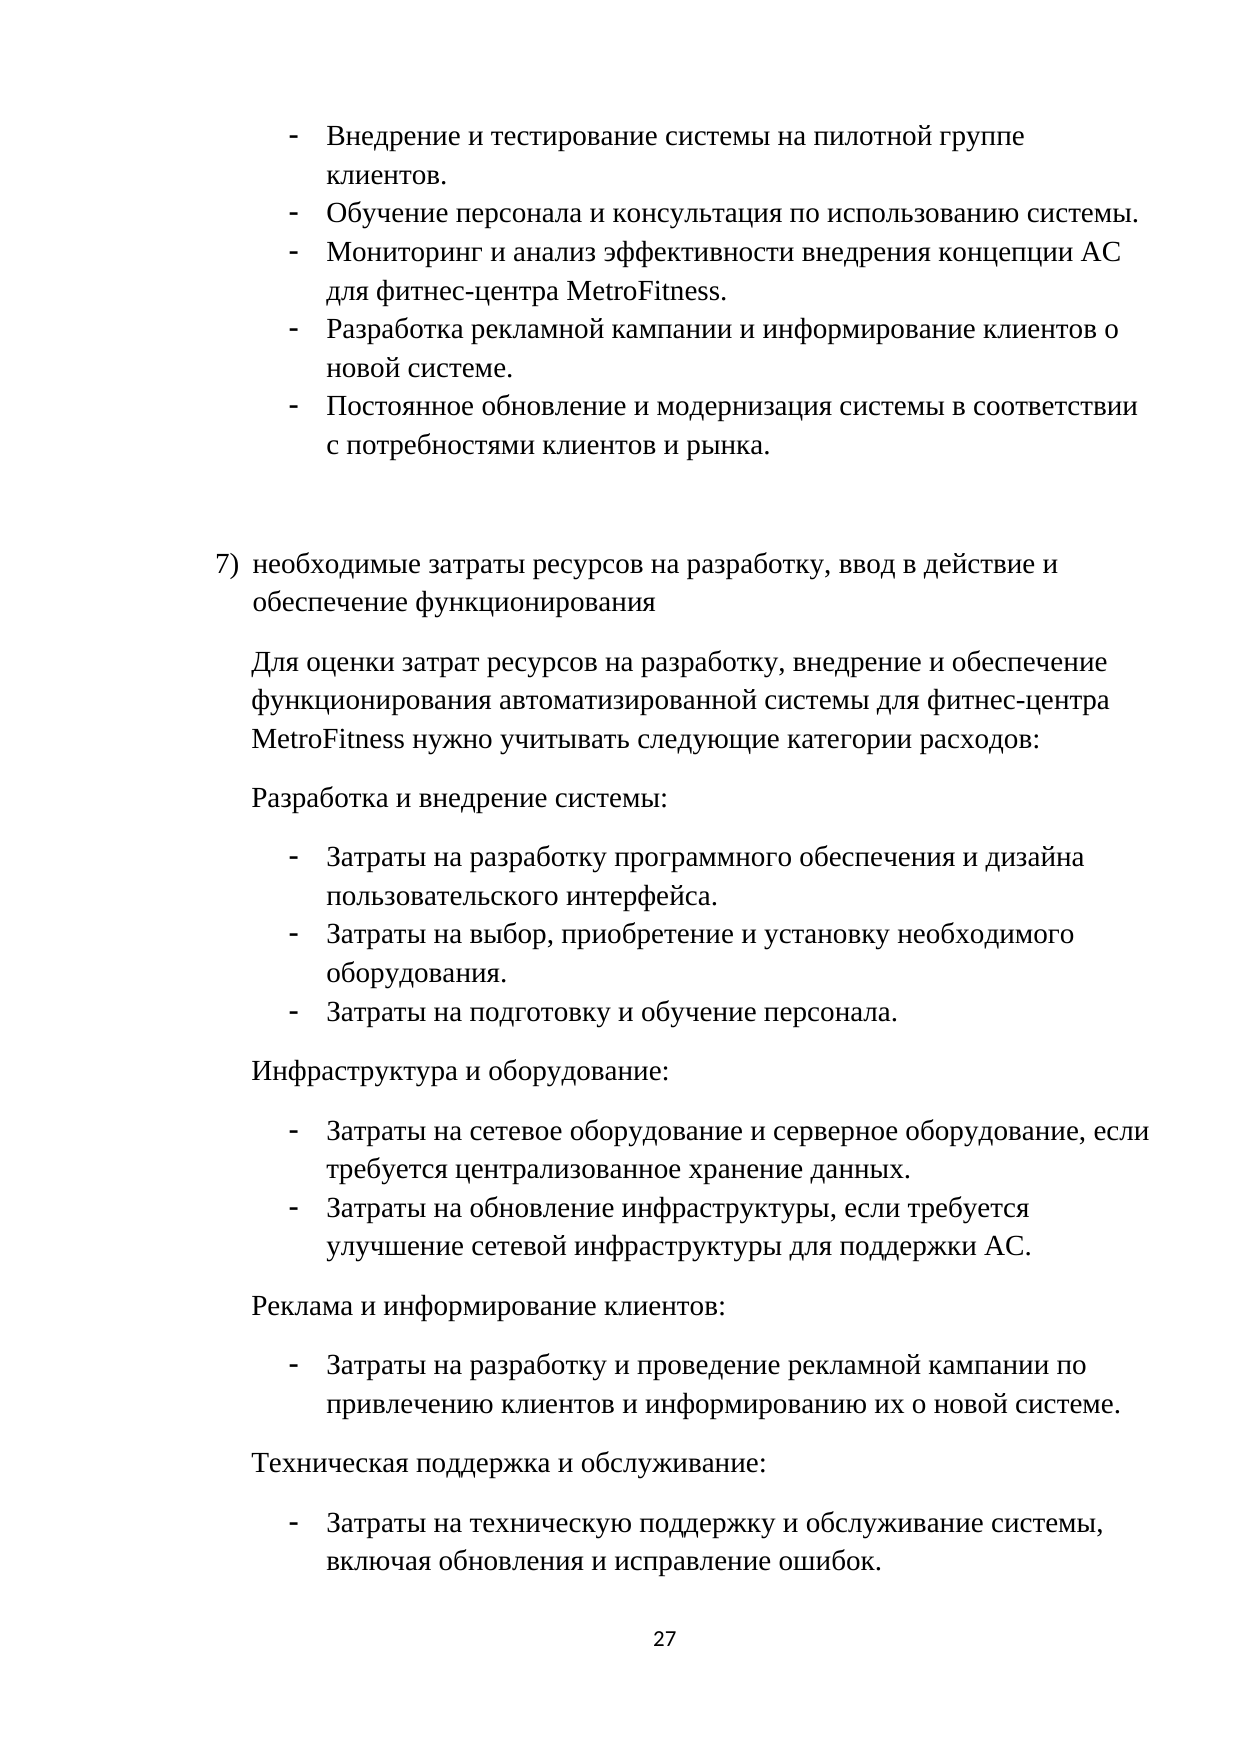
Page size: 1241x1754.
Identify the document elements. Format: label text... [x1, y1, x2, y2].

text Для оценки затрат ресурсов на разработку, внедрение и обеспечение функционирования автоматизированной системы для фитнес-центра MetroFitness нужно учитывать следующие категории расходов: [251, 644, 1152, 754]
text Реклама и информирование клиентов: [251, 1288, 1152, 1321]
list Затраты на подготовку и обучение персонала. [288, 994, 1152, 1027]
list необходимые затраты ресурсов на разработку, ввод в действие и обеспечение функционирования [215, 546, 1152, 618]
list Затраты на сетевое оборудование и серверное оборудование, если требуется централизованное хранение данных. [288, 1113, 1152, 1185]
list Затраты на разработку программного обеспечения и дизайна пользовательского интерфейса. [288, 839, 1152, 912]
list Затраты на разработку и проведение рекламной кампании по привлечению клиентов и информированию их о новой системе. [288, 1347, 1152, 1419]
text Инфраструктура и оборудование: [251, 1053, 1152, 1087]
list Затраты на техническую поддержку и обслуживание системы, включая обновления и исправление ошибок. [288, 1505, 1152, 1577]
text Разработка и внедрение системы: [251, 780, 1152, 814]
list Постоянное обновление и модернизация системы в соответствии с потребностями клиентов и рынка. [288, 388, 1152, 461]
list Мониторинг и анализ эффективности внедрения концепции АС для фитнес-центра MetroFitness. [288, 234, 1152, 306]
text Техническая поддержка и обслуживание: [251, 1445, 1152, 1479]
list Затраты на выбор, приобретение и установку необходимого оборудования. [288, 917, 1152, 989]
list Разработка рекламной кампании и информирование клиентов о новой системе. [288, 311, 1152, 383]
list Обучение персонала и консультация по использованию системы. [288, 195, 1152, 229]
list Затраты на обновление инфраструктуры, если требуется улучшение сетевой инфраструктуры для поддержки АС. [288, 1190, 1152, 1262]
list Внедрение и тестирование системы на пилотной группе клиентов. [288, 118, 1152, 190]
